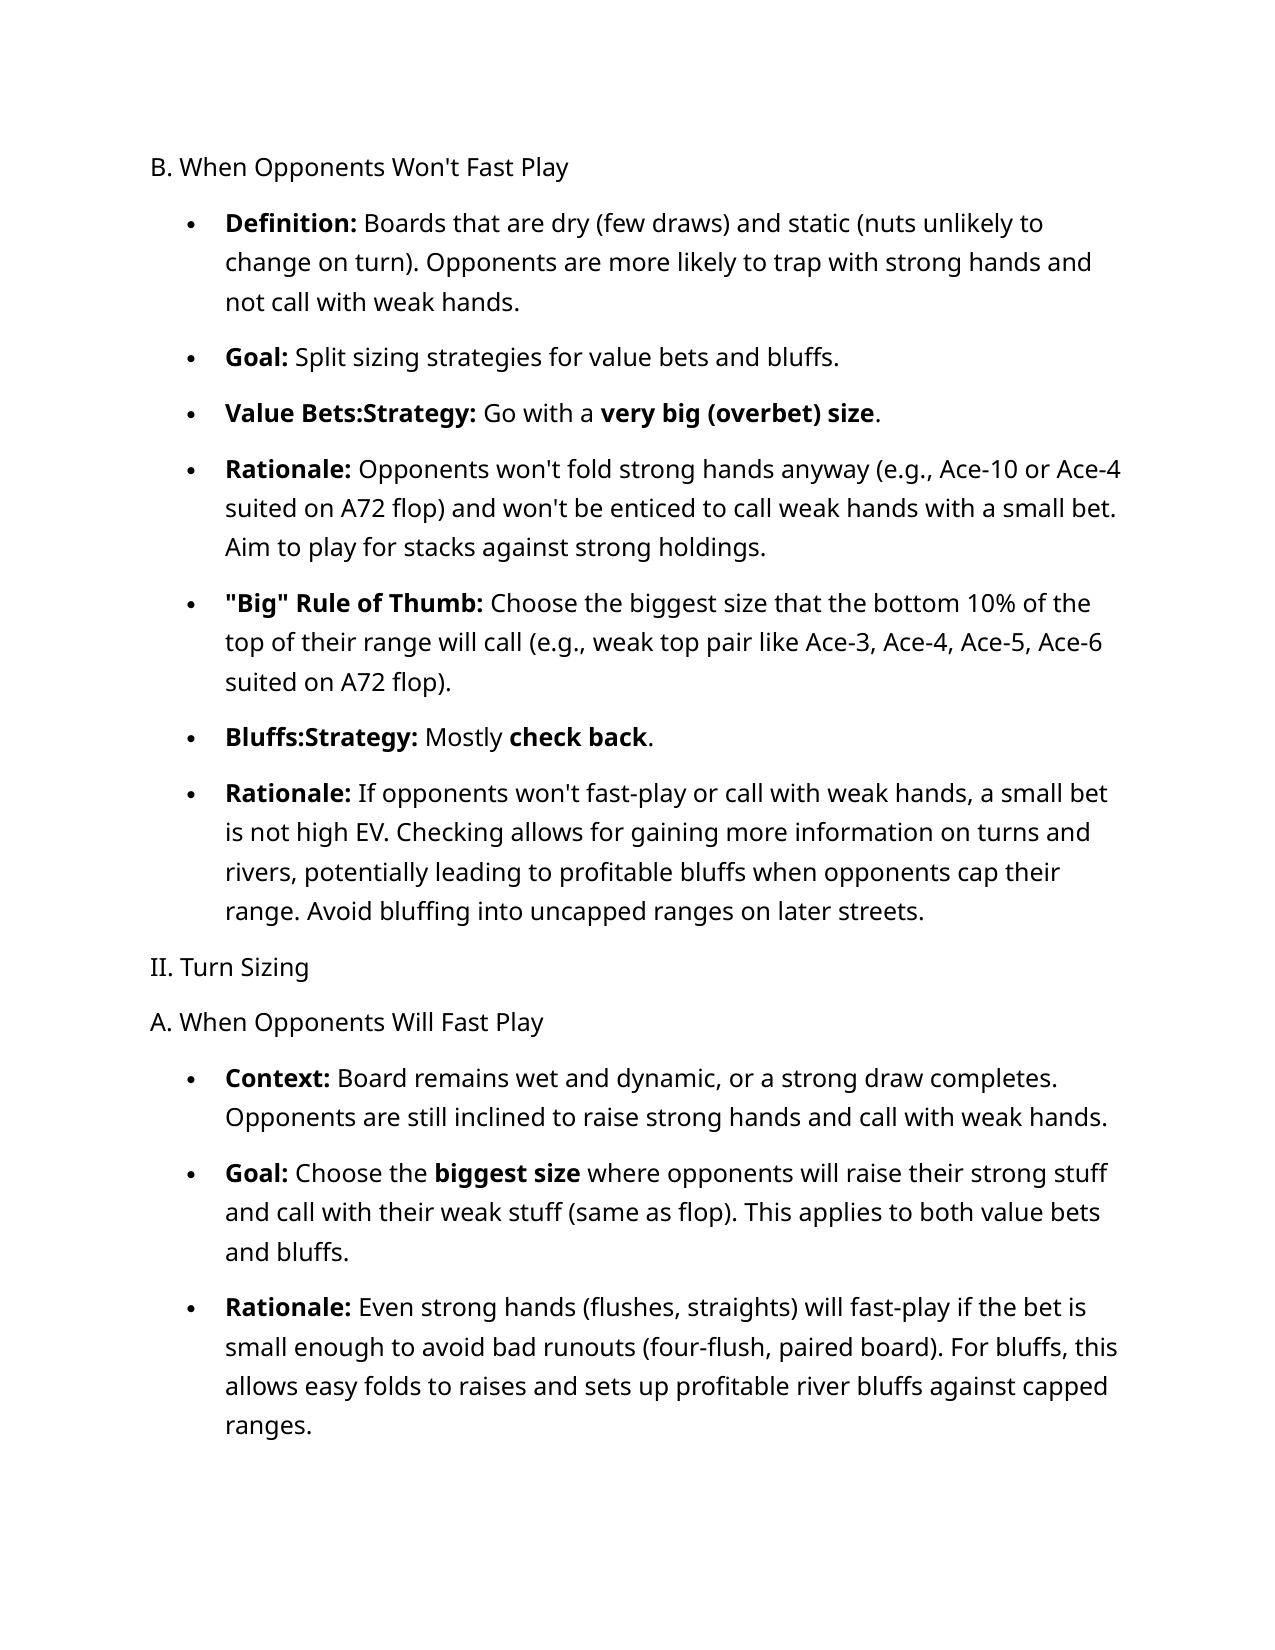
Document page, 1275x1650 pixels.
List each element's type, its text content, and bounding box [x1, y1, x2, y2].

list Context: Board remains wet and dynamic, or a strong draw completes. Opponents are still inclined to raise strong hands and call with weak hands. [187, 1061, 1125, 1134]
list Value Bets:Strategy: Go with a very big (overbet) size. [187, 396, 1125, 430]
text A. When Opponents Will Fast Play [150, 1005, 1125, 1039]
list Goal: Split sizing strategies for value bets and bluffs. [187, 340, 1125, 374]
list Goal: Choose the biggest size where opponents will raise their strong stuff and call with their weak stuff (same as flop). This applies to both value bets and bluffs. [187, 1156, 1125, 1268]
list Rationale: Even strong hands (flushes, straights) will fast-play if the bet is small enough to avoid bad runouts (four-flush, paired board). For bluffs, this allows easy folds to raises and sets up profitable river bluffs against capped ranges. [187, 1290, 1125, 1442]
text II. Turn Sizing [150, 949, 1125, 983]
list Bluffs:Strategy: Mostly check back. [187, 720, 1125, 754]
list Definition: Boards that are dry (few draws) and static (nuts unlikely to change on turn). Opponents are more likely to trap with strong hands and not call with weak hands. [187, 206, 1125, 318]
list Rationale: Opponents won't fold strong hands anyway (e.g., Ace-10 or Ace-4 suited on A72 flop) and won't be enticed to call weak hands with a small bet. Aim to play for stacks against strong holdings. [187, 452, 1125, 564]
text B. When Opponents Won't Fast Play [150, 150, 1125, 184]
list "Big" Rule of Thumb: Choose the biggest size that the bottom 10% of the top of their range will call (e.g., weak top pair like Ace-3, Ace-4, Ace-5, Ace-6 suited on A72 flop). [187, 586, 1125, 698]
list Rationale: If opponents won't fast-play or call with weak hands, a small bet is not high EV. Checking allows for gaining more information on turns and rivers, potentially leading to profitable bluffs when opponents cap their range. Avoid bluffing into uncapped ranges on later streets. [187, 776, 1125, 927]
